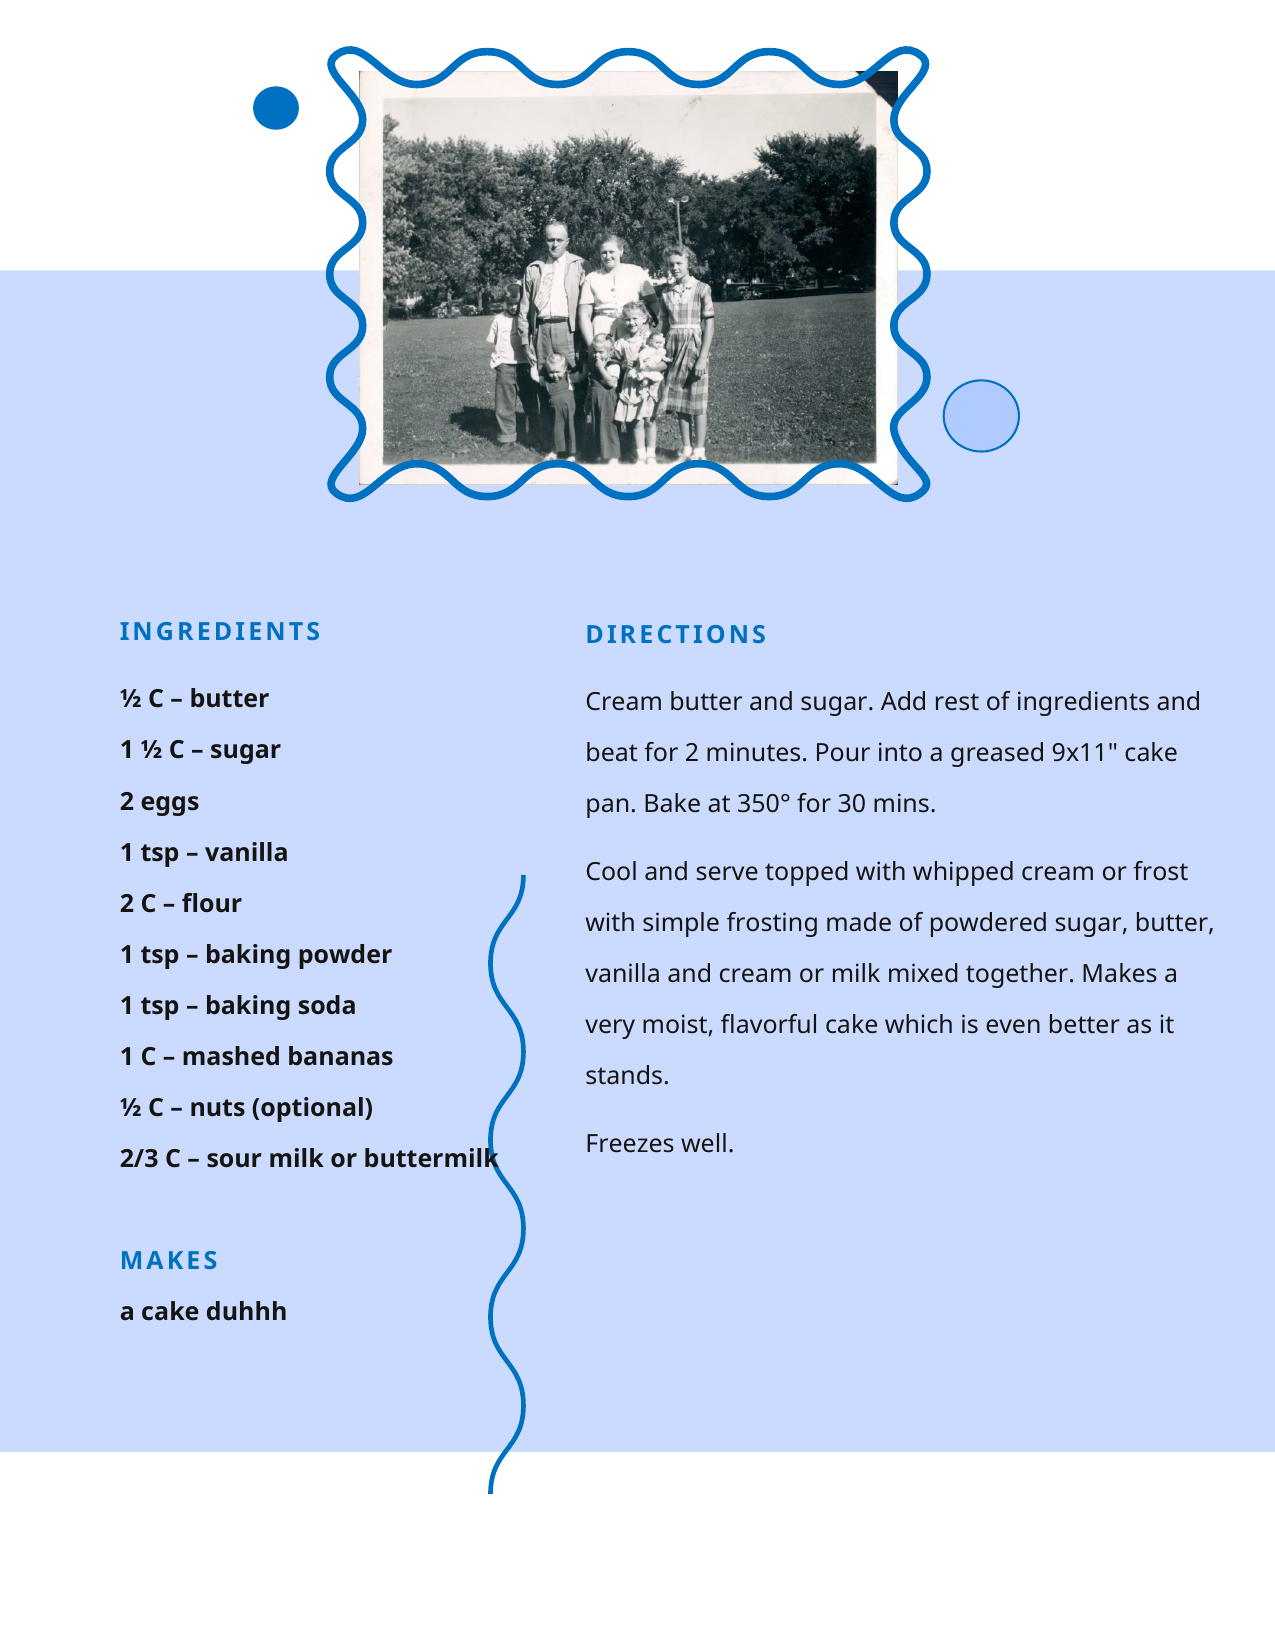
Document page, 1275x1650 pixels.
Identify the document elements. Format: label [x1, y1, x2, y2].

picture [359, 71, 898, 485]
picture [533, 71, 582, 80]
picture [815, 71, 863, 80]
picture [383, 468, 450, 485]
picture [665, 468, 732, 485]
picture [524, 468, 591, 485]
picture [393, 71, 441, 80]
picture [674, 71, 723, 80]
picture [807, 468, 873, 485]
